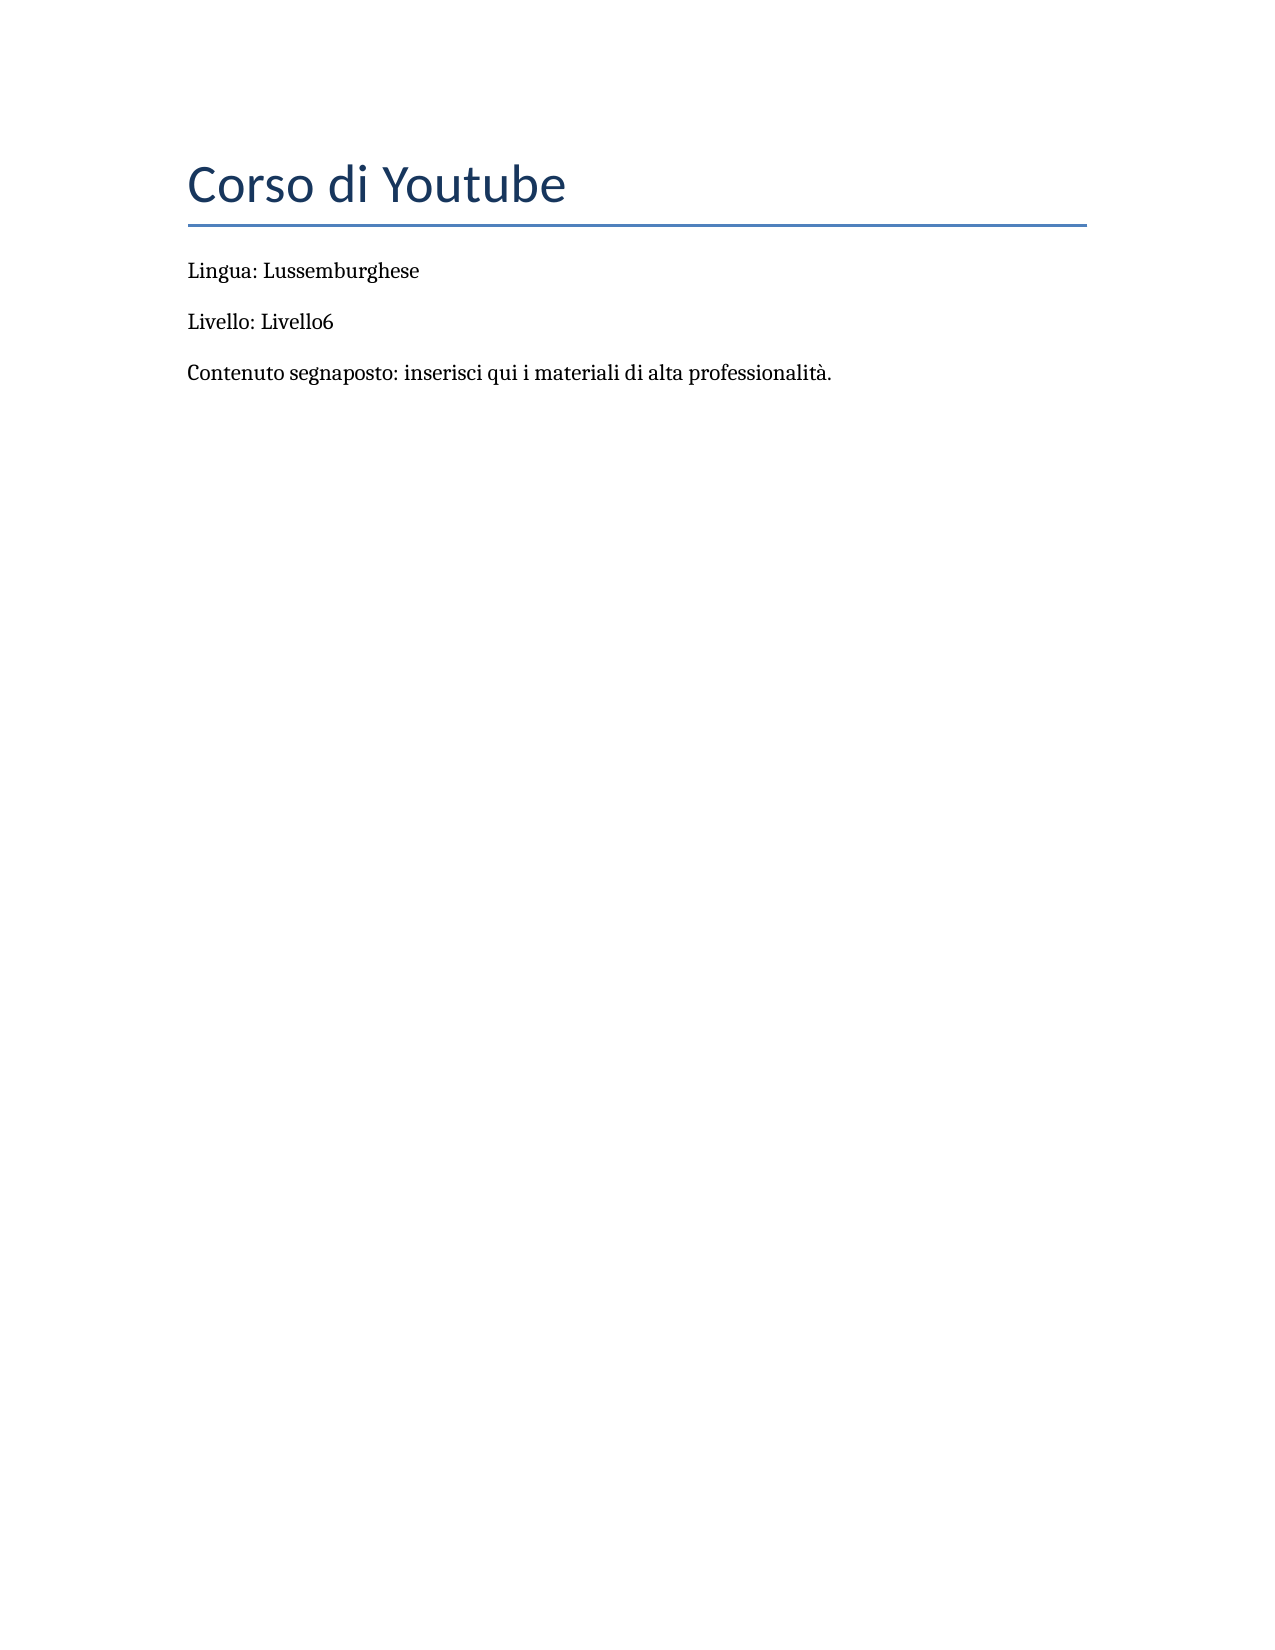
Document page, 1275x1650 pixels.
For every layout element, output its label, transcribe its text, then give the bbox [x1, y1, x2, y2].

text Livello: Livello6 [187, 309, 1087, 335]
title Corso di Youtube [187, 150, 1087, 227]
text Lingua: Lussemburghese [187, 258, 1087, 284]
text Contenuto segnaposto: inserisci qui i materiali di alta professionalità. [187, 360, 1087, 386]
